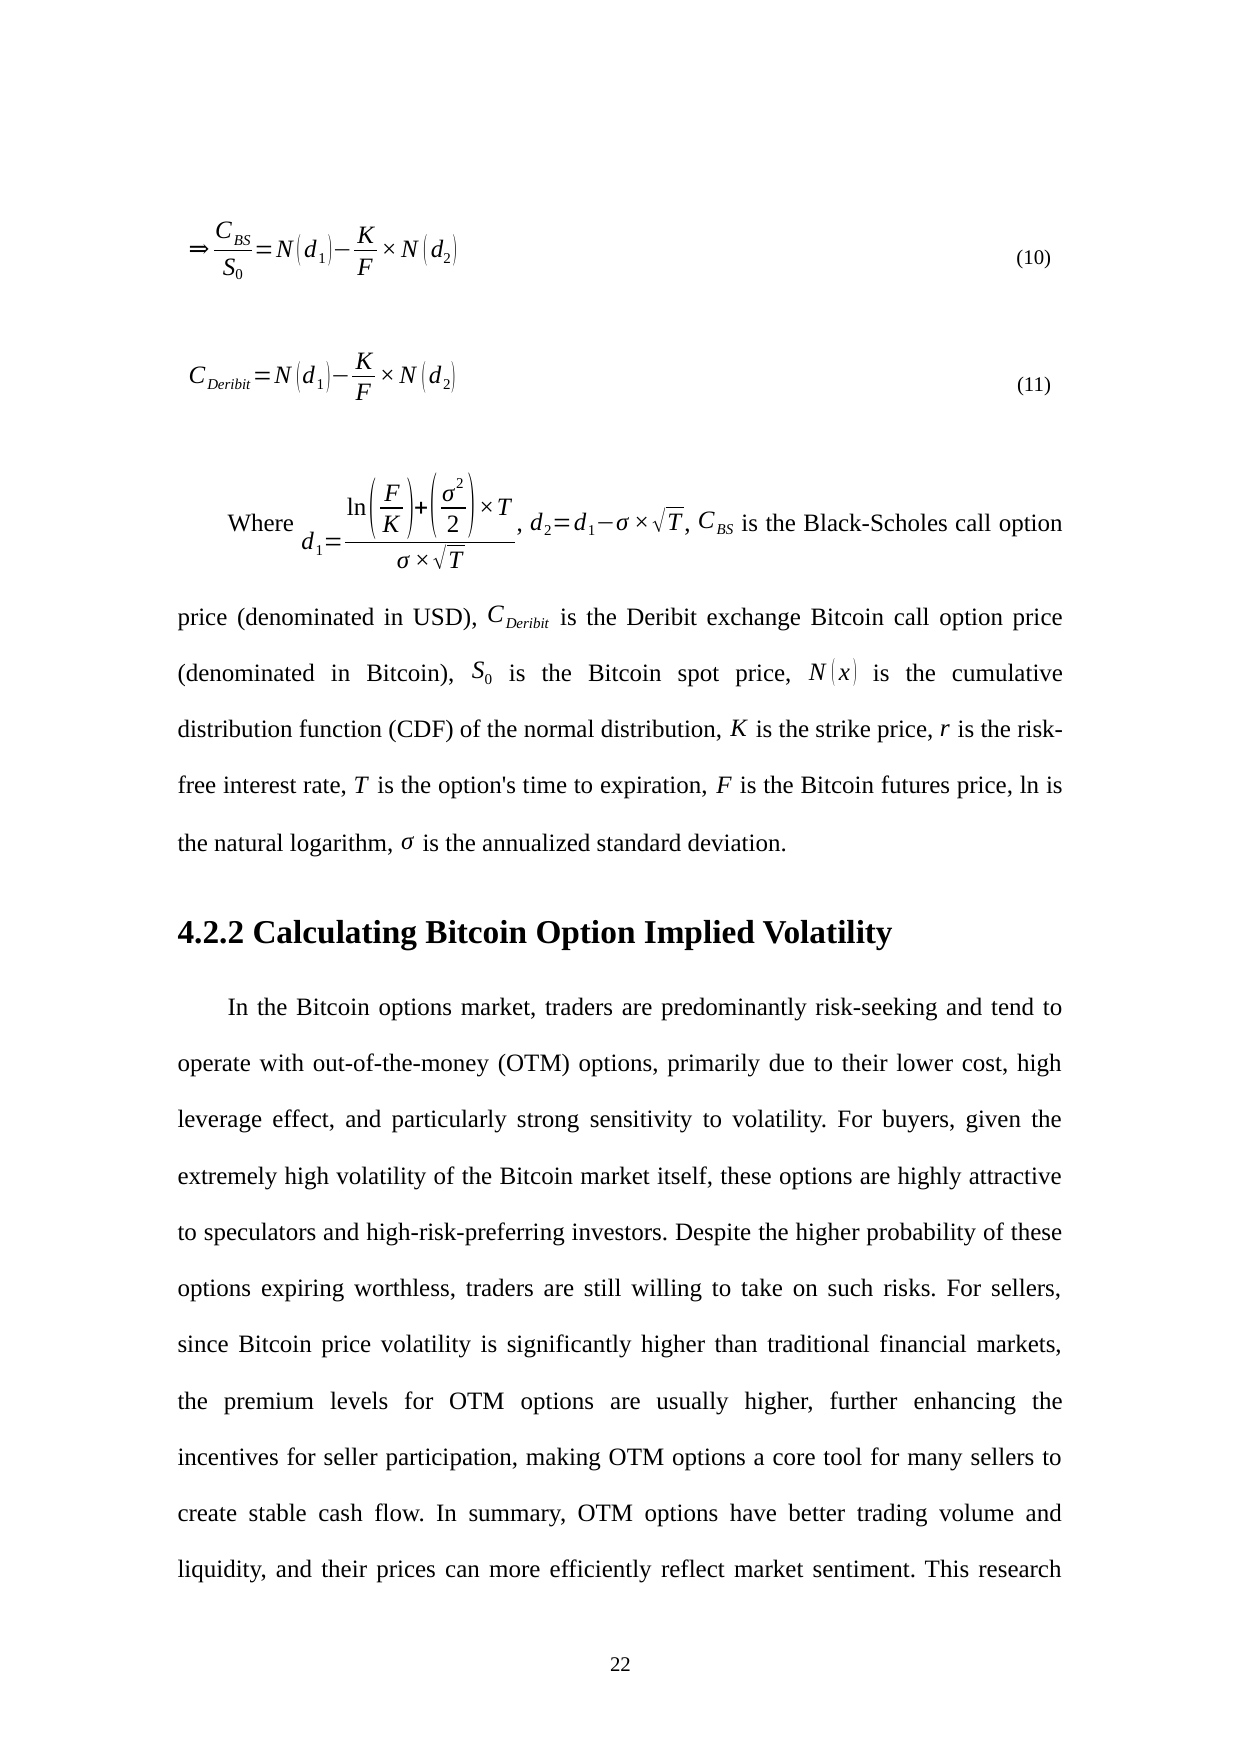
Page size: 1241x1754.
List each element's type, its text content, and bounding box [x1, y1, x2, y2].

subtitle 4.2.2 Calculating Bitcoin Option Implied Volatility [177, 894, 1063, 969]
table_cell [177, 321, 1003, 447]
text Where , , is the Black-Scholes call option price (denominated in USD), is the Deribit exchange Bitcoin call option price (denominated in Bitcoin), is the Bitcoin spot price, is the cumulative distribution function (CDF) of the normal distribution, is the strike price, is the risk-free interest rate, is the option's time to expiration, is the Bitcoin futures price, ln is the natural logarithm, is the annualized standard deviation. [177, 466, 1063, 860]
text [177, 988, 1063, 1588]
table_cell [177, 194, 1003, 321]
